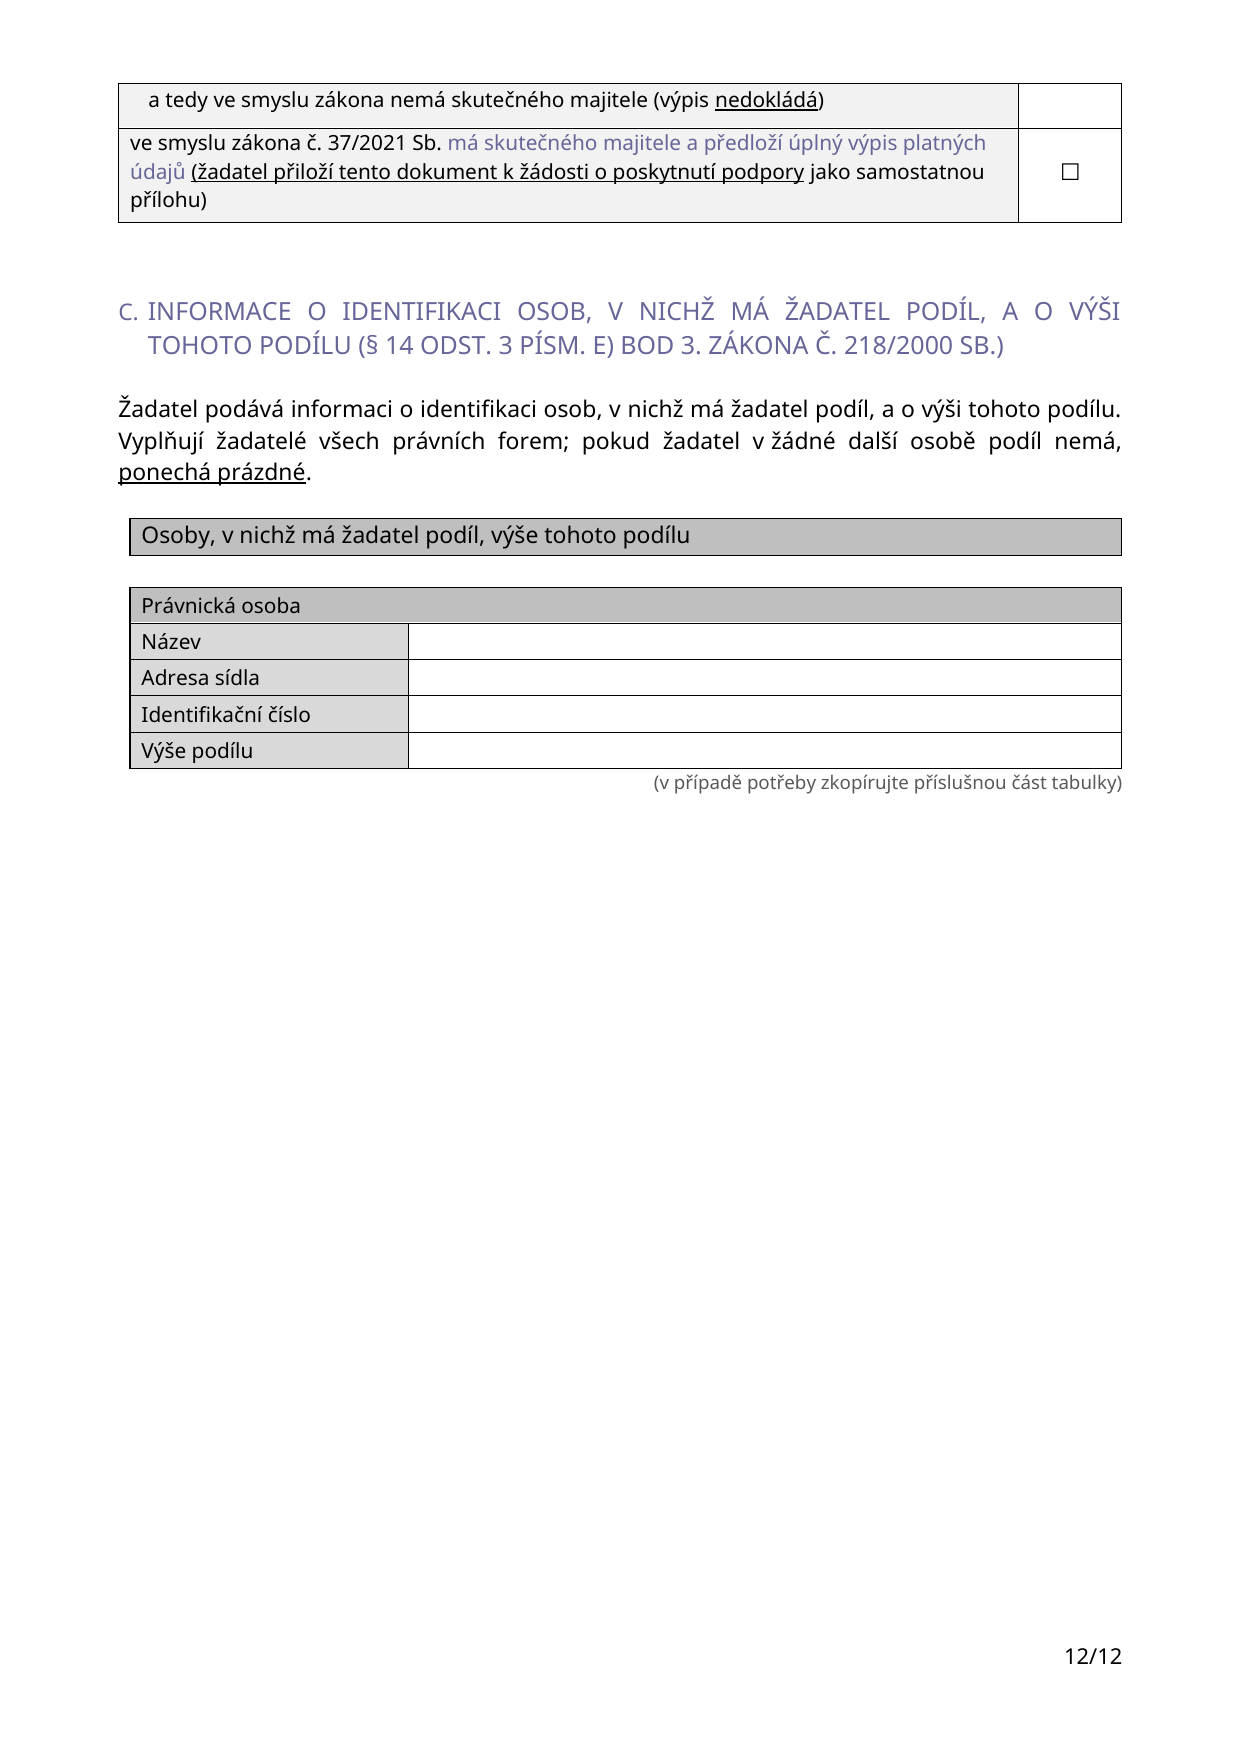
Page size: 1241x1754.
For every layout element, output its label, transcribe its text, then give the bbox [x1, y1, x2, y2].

table_cell [409, 696, 1121, 732]
table_header Osoby, v nichž má žadatel podíl, výše tohoto podílu [131, 519, 1121, 555]
table_cell Identifikační číslo [131, 696, 408, 732]
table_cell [119, 84, 1018, 127]
table_cell [409, 733, 1121, 768]
list informace o identifikaci osob, v nichž má žadatel podíl, a o výši tohoto podílu (§ 14 odst. 3 písm. e) bod 3. zákona č. 218/2000 Sb.) [118, 294, 1122, 362]
table_cell Adresa sídla [131, 660, 408, 695]
text Žadatel podává informaci o identifikaci osob, v nichž má žadatel podíl, a o výši tohoto podílu. Vyplňují žadatelé všech právních forem; pokud žadatel v žádné další osobě podíl nemá, ponechá prázdné. [118, 393, 1122, 487]
table_cell ve smyslu zákona č. 37/2021 Sb. má skutečného majitele a předloží úplný výpis platných údajů (žadatel přiloží tento dokument k žádosti o poskytnutí podpory jako samostatnou přílohu) [119, 129, 1018, 222]
text (v případě potřeby zkopírujte příslušnou část tabulky) [118, 769, 1122, 795]
table_cell Název [131, 624, 408, 659]
table_cell [1019, 84, 1121, 127]
table_cell [409, 624, 1121, 659]
table_cell [409, 660, 1121, 695]
table_cell Výše podílu [131, 733, 408, 768]
table_header Právnická osoba [131, 588, 1121, 622]
